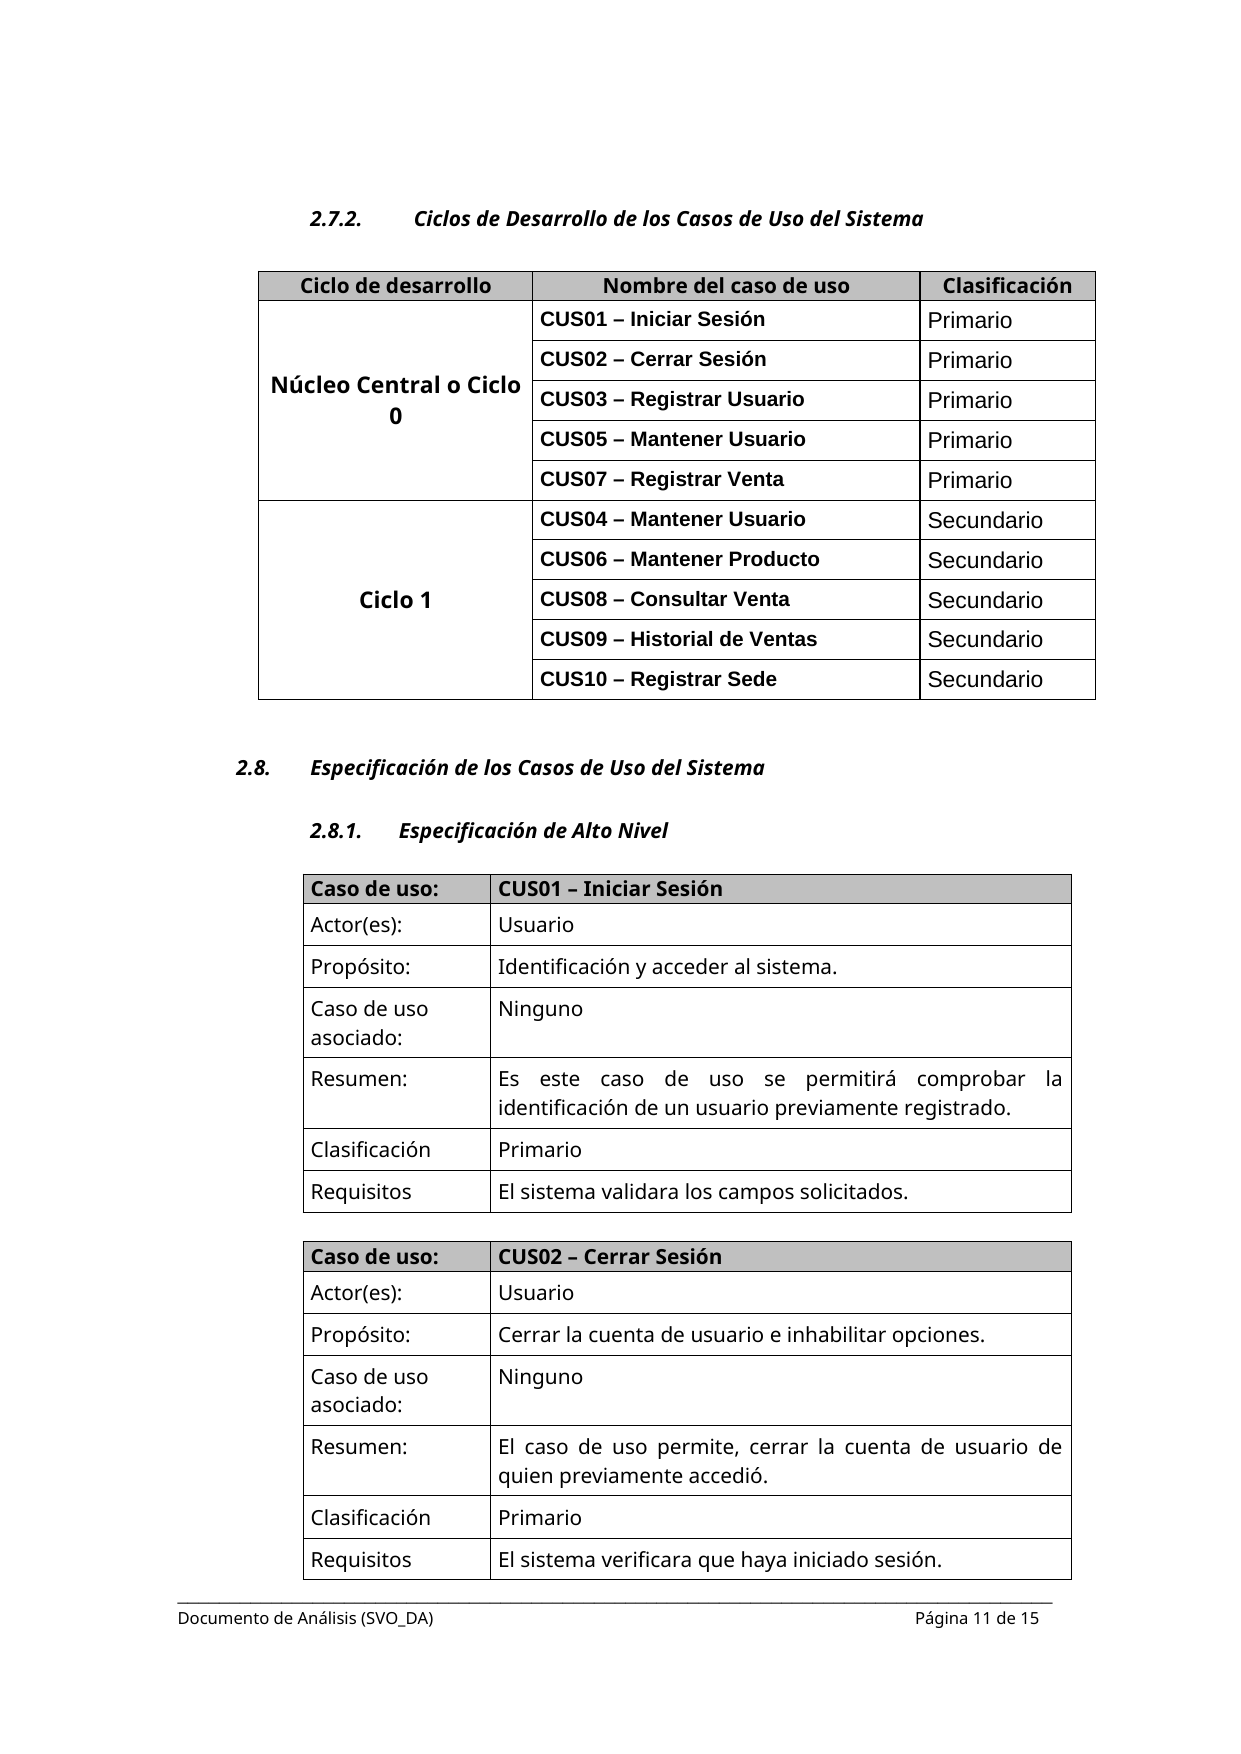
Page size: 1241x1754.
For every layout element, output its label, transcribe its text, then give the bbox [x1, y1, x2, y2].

list Especificación de Alto Nivel [310, 817, 1063, 845]
table_cell Usuario [491, 904, 1071, 945]
table_cell Cerrar la cuenta de usuario e inhabilitar opciones. [491, 1314, 1071, 1354]
table_cell Secundario [921, 660, 1095, 699]
table_header Clasificación [921, 272, 1095, 300]
table_header Caso de uso: [304, 1242, 490, 1271]
table_cell CUS07 – Registrar Venta [533, 461, 919, 499]
table_cell Ciclo 1 [259, 501, 532, 699]
table_cell Primario [921, 381, 1095, 420]
list Ciclos de Desarrollo de los Casos de Uso del Sistema [310, 204, 1063, 233]
table_cell CUS06 – Mantener Producto [533, 540, 919, 579]
table_cell CUS01 – Iniciar Sesión [533, 301, 919, 340]
table_header CUS02 – Cerrar Sesión [491, 1242, 1071, 1271]
table_cell Propósito: [304, 1314, 490, 1354]
table_cell Propósito: [304, 946, 490, 987]
table_cell Ninguno [491, 988, 1071, 1057]
subtitle Especificación de los Casos de Uso del Sistema [236, 753, 1063, 782]
table_cell Clasificación [304, 1129, 490, 1170]
table_cell CUS09 – Historial de Ventas [533, 620, 919, 659]
table_cell Primario [921, 421, 1095, 459]
table_cell Identificación y acceder al sistema. [491, 946, 1071, 987]
table_cell CUS08 – Consultar Venta [533, 580, 919, 619]
table_cell Secundario [921, 540, 1095, 579]
table_cell Primario [491, 1129, 1071, 1170]
table_cell CUS04 – Mantener Usuario [533, 501, 919, 539]
table_cell Primario [921, 461, 1095, 499]
table_cell Secundario [921, 580, 1095, 619]
table_header Ciclo de desarrollo [259, 272, 532, 300]
table_cell Ninguno [491, 1356, 1071, 1425]
table_cell Primario [921, 301, 1095, 340]
table_cell Primario [491, 1496, 1071, 1537]
table_cell Requisitos [304, 1539, 490, 1579]
table_cell Es este caso de uso se permitirá comprobar la identificación de un usuario previamente registrado. [491, 1058, 1071, 1128]
table_cell Clasificación [304, 1496, 490, 1537]
table_cell Caso de uso asociado: [304, 988, 490, 1057]
table_cell Secundario [921, 620, 1095, 659]
table_cell CUS03 – Registrar Usuario [533, 381, 919, 420]
table_cell Caso de uso asociado: [304, 1356, 490, 1425]
table_cell Usuario [491, 1272, 1071, 1313]
table_cell El sistema validara los campos solicitados. [491, 1171, 1071, 1212]
table_header Nombre del caso de uso [533, 272, 919, 300]
table_cell El caso de uso permite, cerrar la cuenta de usuario de quien previamente accedió. [491, 1426, 1071, 1495]
table_cell Requisitos [304, 1171, 490, 1212]
table_cell Primario [921, 341, 1095, 380]
table_cell CUS05 – Mantener Usuario [533, 421, 919, 459]
table_cell Núcleo Central o Ciclo 0 [259, 301, 532, 499]
table_cell El sistema verificara que haya iniciado sesión. [491, 1539, 1071, 1579]
table_cell Resumen: [304, 1058, 490, 1128]
table_cell Actor(es): [304, 1272, 490, 1313]
table_cell CUS10 – Registrar Sede [533, 660, 919, 699]
table_cell Resumen: [304, 1426, 490, 1495]
table_cell CUS02 – Cerrar Sesión [533, 341, 919, 380]
table_header CUS01 – Iniciar Sesión [491, 875, 1071, 903]
table_cell Secundario [921, 501, 1095, 539]
table_cell Actor(es): [304, 904, 490, 945]
table_header Caso de uso: [304, 875, 490, 903]
